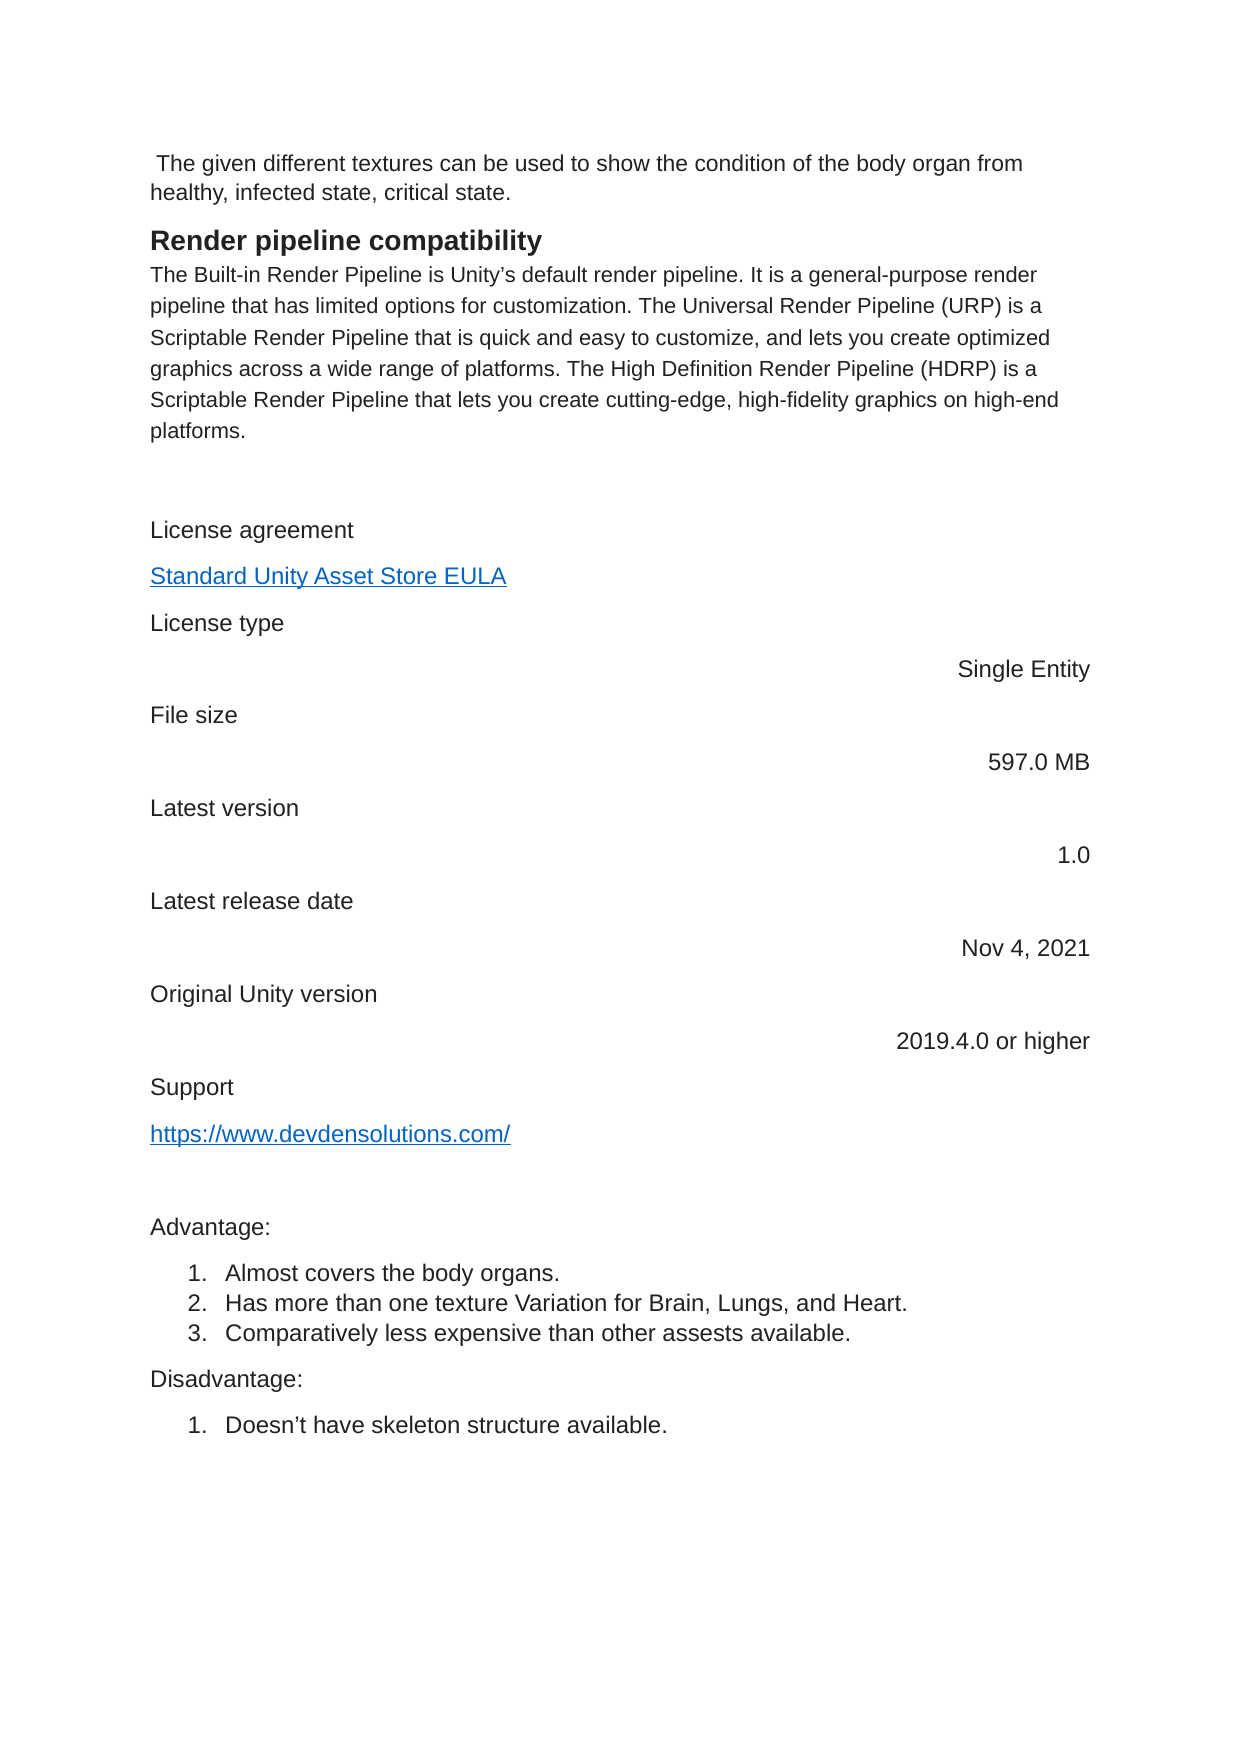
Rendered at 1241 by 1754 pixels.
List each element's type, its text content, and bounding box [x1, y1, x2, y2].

list Almost covers the body organs. [187, 1259, 1090, 1286]
text The given different textures can be used to show the condition of the body organ from healthy, infected state, critical state. [150, 150, 1090, 205]
text Support [150, 1073, 1090, 1101]
text Render pipeline compatibility [150, 223, 1090, 256]
text https://www.devdensolutions.com/ [150, 1119, 1090, 1147]
text 597.0 MB [150, 748, 1090, 775]
text Single Entity [150, 655, 1090, 682]
text Nov 4, 2021 [150, 934, 1090, 961]
text Latest version [150, 794, 1090, 822]
text Original Unity version [150, 980, 1090, 1008]
text The Built-in Render Pipeline is Unity’s default render pipeline. It is a general-purpose render pipeline that has limited options for customization. The Universal Render Pipeline (URP) is a Scriptable Render Pipeline that is quick and easy to customize, and lets you create optimized graphics across a wide range of platforms. The High Definition Render Pipeline (HDRP) is a Scriptable Render Pipeline that lets you create cutting-edge, high-fidelity graphics on high-end platforms. [150, 256, 1090, 443]
text Latest release date [150, 887, 1090, 915]
text Standard Unity Asset Store EULA [150, 562, 1090, 589]
text 2019.4.0 or higher [150, 1027, 1090, 1054]
text License type [150, 608, 1090, 636]
text 1.0 [150, 841, 1090, 868]
list Doesn’t have skeleton structure available. [187, 1411, 1090, 1439]
text Disadvantage: [150, 1365, 1090, 1392]
list Comparatively less expensive than other assests available. [187, 1318, 1090, 1346]
text Advantage: [150, 1212, 1090, 1240]
text License agreement [150, 516, 1090, 543]
text File size [150, 701, 1090, 729]
list Has more than one texture Variation for Brain, Lungs, and Heart. [187, 1289, 1090, 1316]
